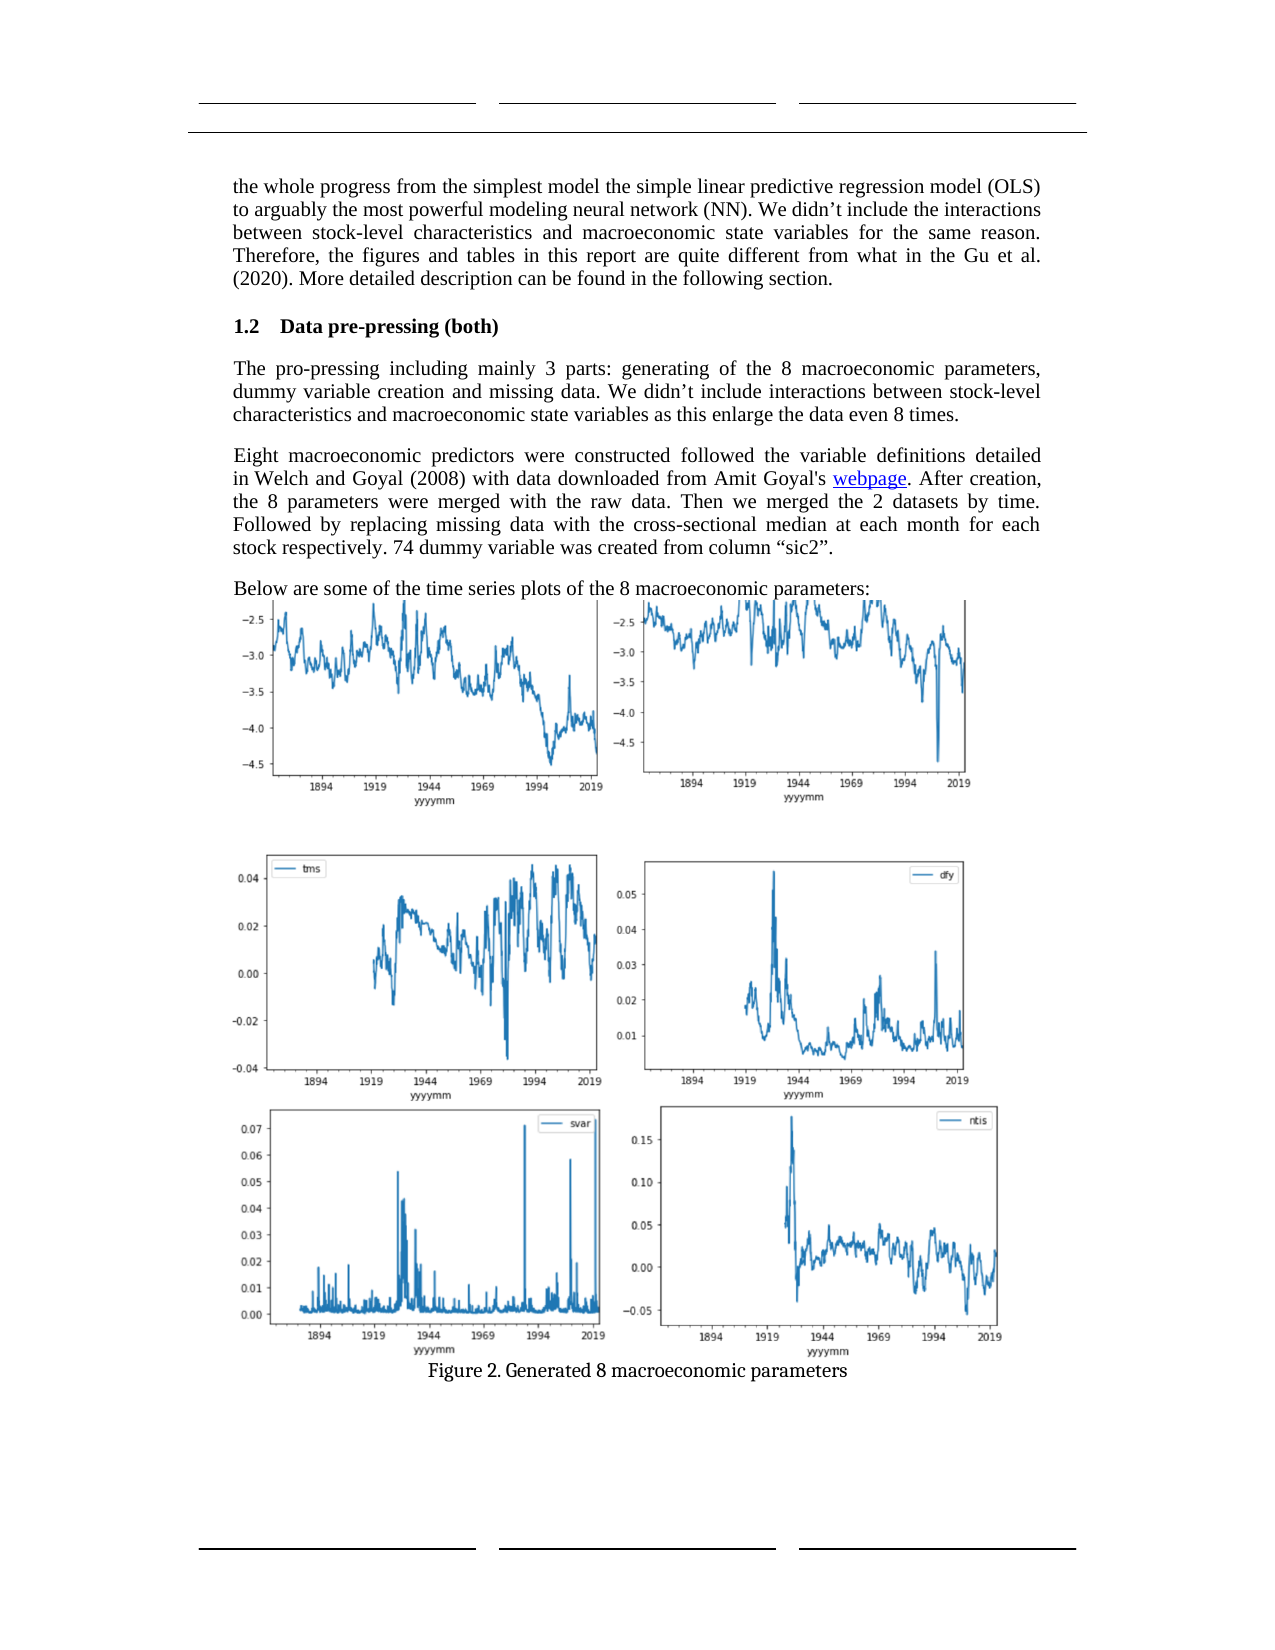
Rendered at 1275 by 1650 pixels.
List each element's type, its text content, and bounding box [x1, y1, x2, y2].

text Eight macroeconomic predictors were constructed followed the variable definitions detailed in Welch and Goyal (2008) with data downloaded from Amit Goyal's webpage. After creation, the 8 parameters were merged with the raw data. Then we merged the 2 datasets by time. Followed by replacing missing data with the cross-sectional median at each month for each stock respectively. 74 dummy variable was created from column “sic2”. [233, 444, 1042, 559]
text Figure 2. Generated 8 macroeconomic parameters [187, 1359, 1087, 1383]
text The pro-pressing including mainly 3 parts: generating of the 8 macroeconomic parameters, dummy variable creation and missing data. We didn’t include interactions between stock-level characteristics and macroeconomic state variables as this enlarge the data even 8 times. [233, 357, 1042, 426]
subtitle Data pre-pressing (both) [233, 314, 1087, 338]
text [233, 175, 1042, 289]
text Below are some of the time series plots of the 8 macroeconomic parameters: [233, 578, 1042, 600]
picture [232, 852, 1008, 1359]
picture [233, 600, 978, 807]
